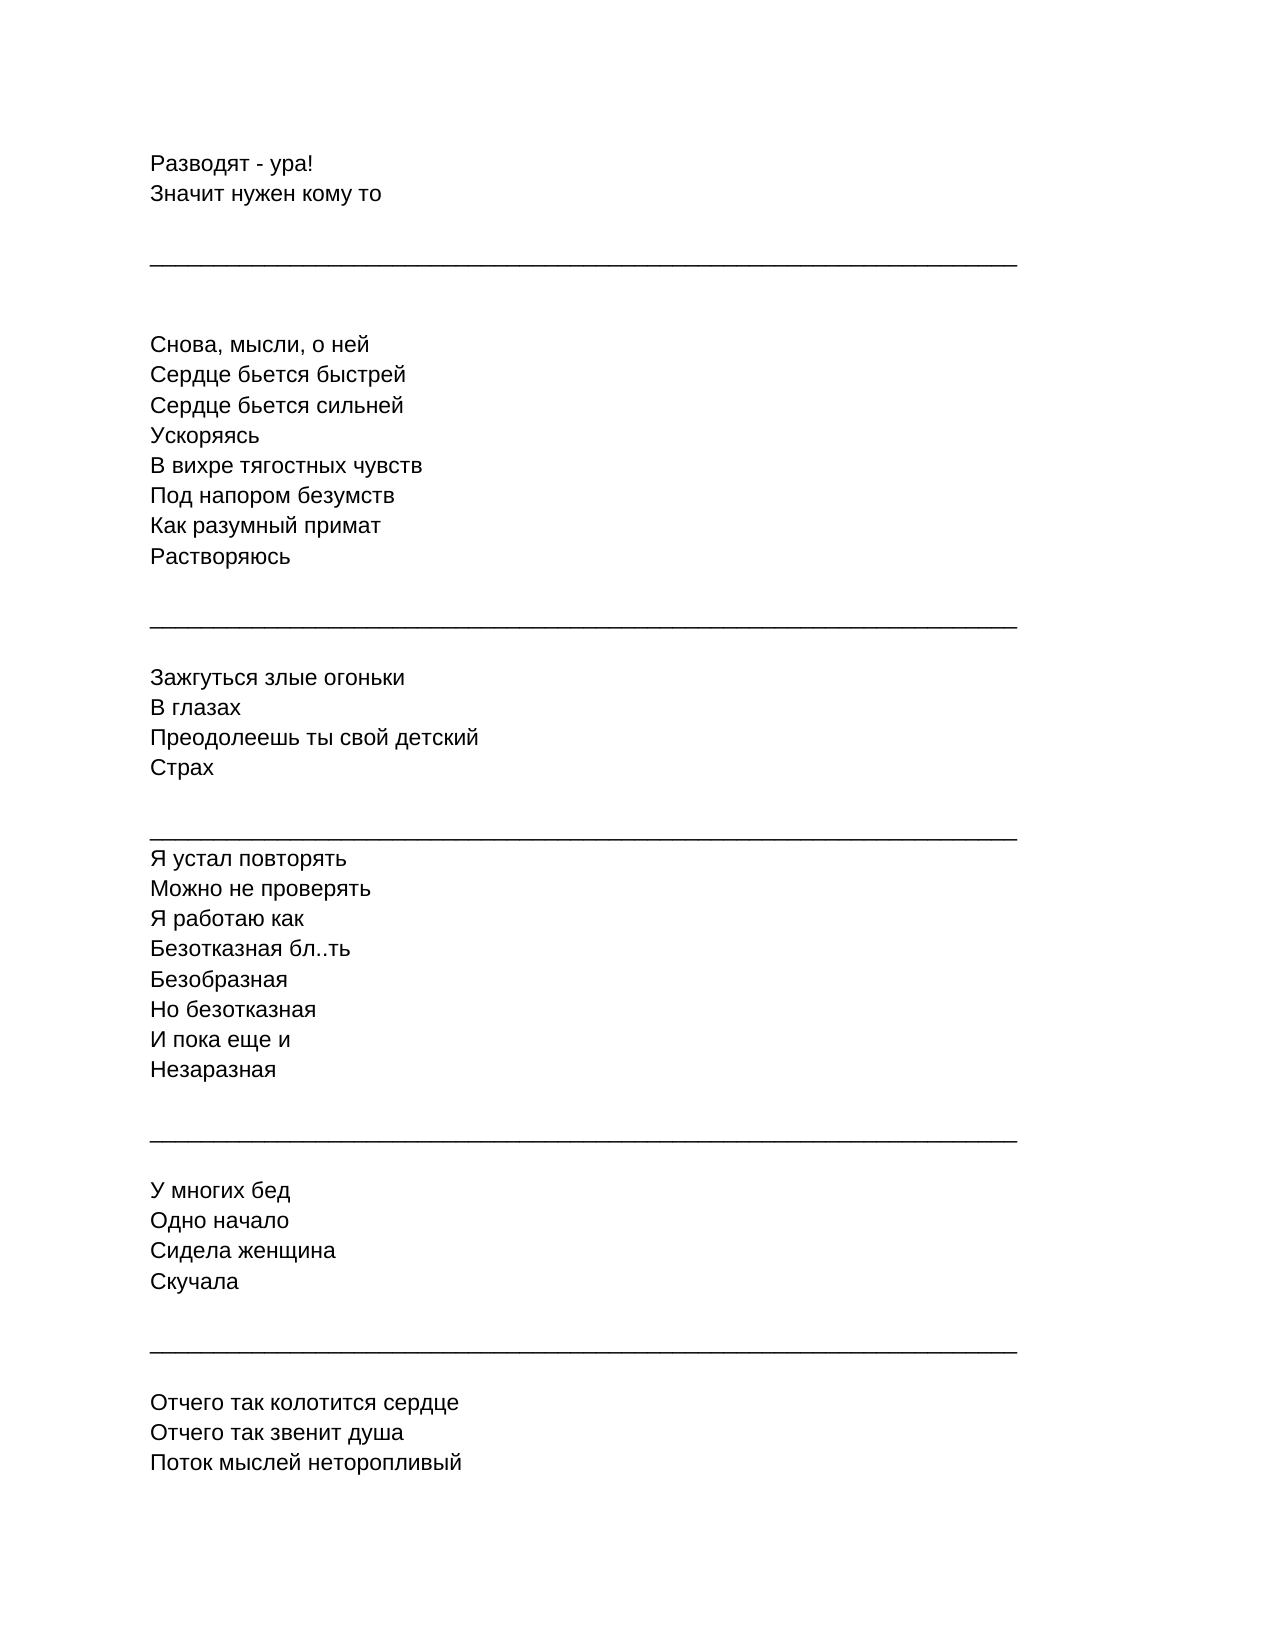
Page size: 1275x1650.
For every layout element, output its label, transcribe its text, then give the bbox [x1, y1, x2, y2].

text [150, 241, 1125, 267]
text Сердце бьется сильней [150, 392, 1125, 418]
text Сидела женщина [150, 1237, 1125, 1264]
text У многих бед [150, 1177, 1125, 1203]
text Отчего так колотится сердце [150, 1388, 1125, 1415]
text Преодолеешь ты свой детский [150, 724, 1125, 750]
text Я работаю как [150, 905, 1125, 932]
text Незаразная [150, 1056, 1125, 1083]
text Безотказная бл..ть [150, 935, 1125, 962]
text Растворяюсь [150, 543, 1125, 569]
text Страх [150, 754, 1125, 781]
text Зажгуться злые огоньки [150, 663, 1125, 690]
text Ускоряясь [150, 422, 1125, 448]
text ____________________________________________________________________ [150, 1117, 1125, 1143]
text Но безотказная [150, 996, 1125, 1022]
text Под напором безумств [150, 482, 1125, 509]
text ____________________________________________________________________ [150, 814, 1125, 841]
text Одно начало [150, 1207, 1125, 1234]
text И пока еще и [150, 1026, 1125, 1052]
text Сердце бьется быстрей [150, 361, 1125, 388]
text ____________________________________________________________________ [150, 603, 1125, 629]
text Как разумный примат [150, 512, 1125, 539]
text В вихре тягостных чувств [150, 452, 1125, 478]
text Безобразная [150, 966, 1125, 992]
text Скучала [150, 1268, 1125, 1294]
text Разводят - ура! [150, 150, 1125, 176]
text Поток мыслей неторопливый [150, 1449, 1125, 1475]
text Отчего так звенит душа [150, 1419, 1125, 1445]
text Я устал повторять [150, 845, 1125, 871]
text ____________________________________________________________________ [150, 1328, 1125, 1354]
text Значит нужен кому то [150, 180, 1125, 207]
text Снова, мысли, о ней [150, 331, 1125, 358]
text Можно не проверять [150, 875, 1125, 901]
text В глазах [150, 694, 1125, 720]
